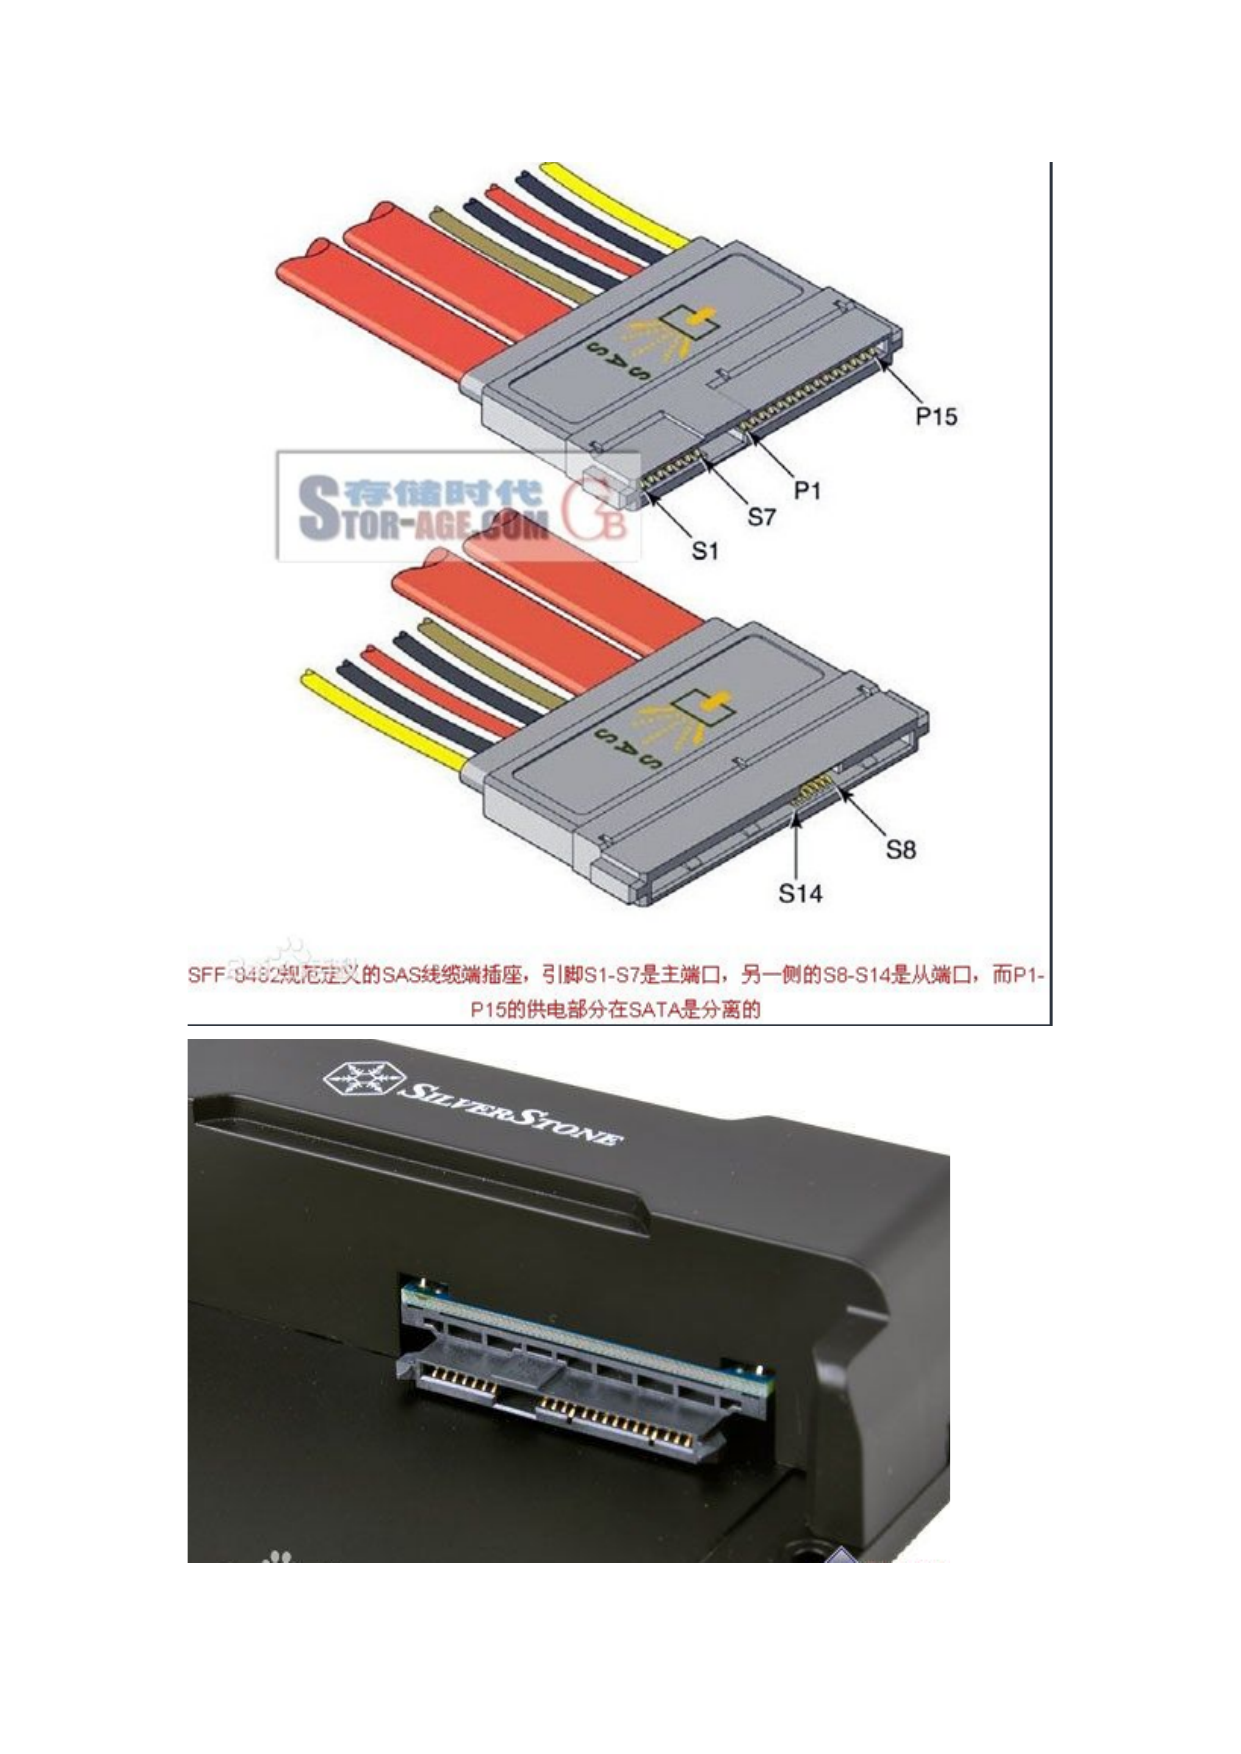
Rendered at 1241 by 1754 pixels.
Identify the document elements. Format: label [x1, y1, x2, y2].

picture [187, 1039, 951, 1563]
picture [187, 162, 1053, 1026]
